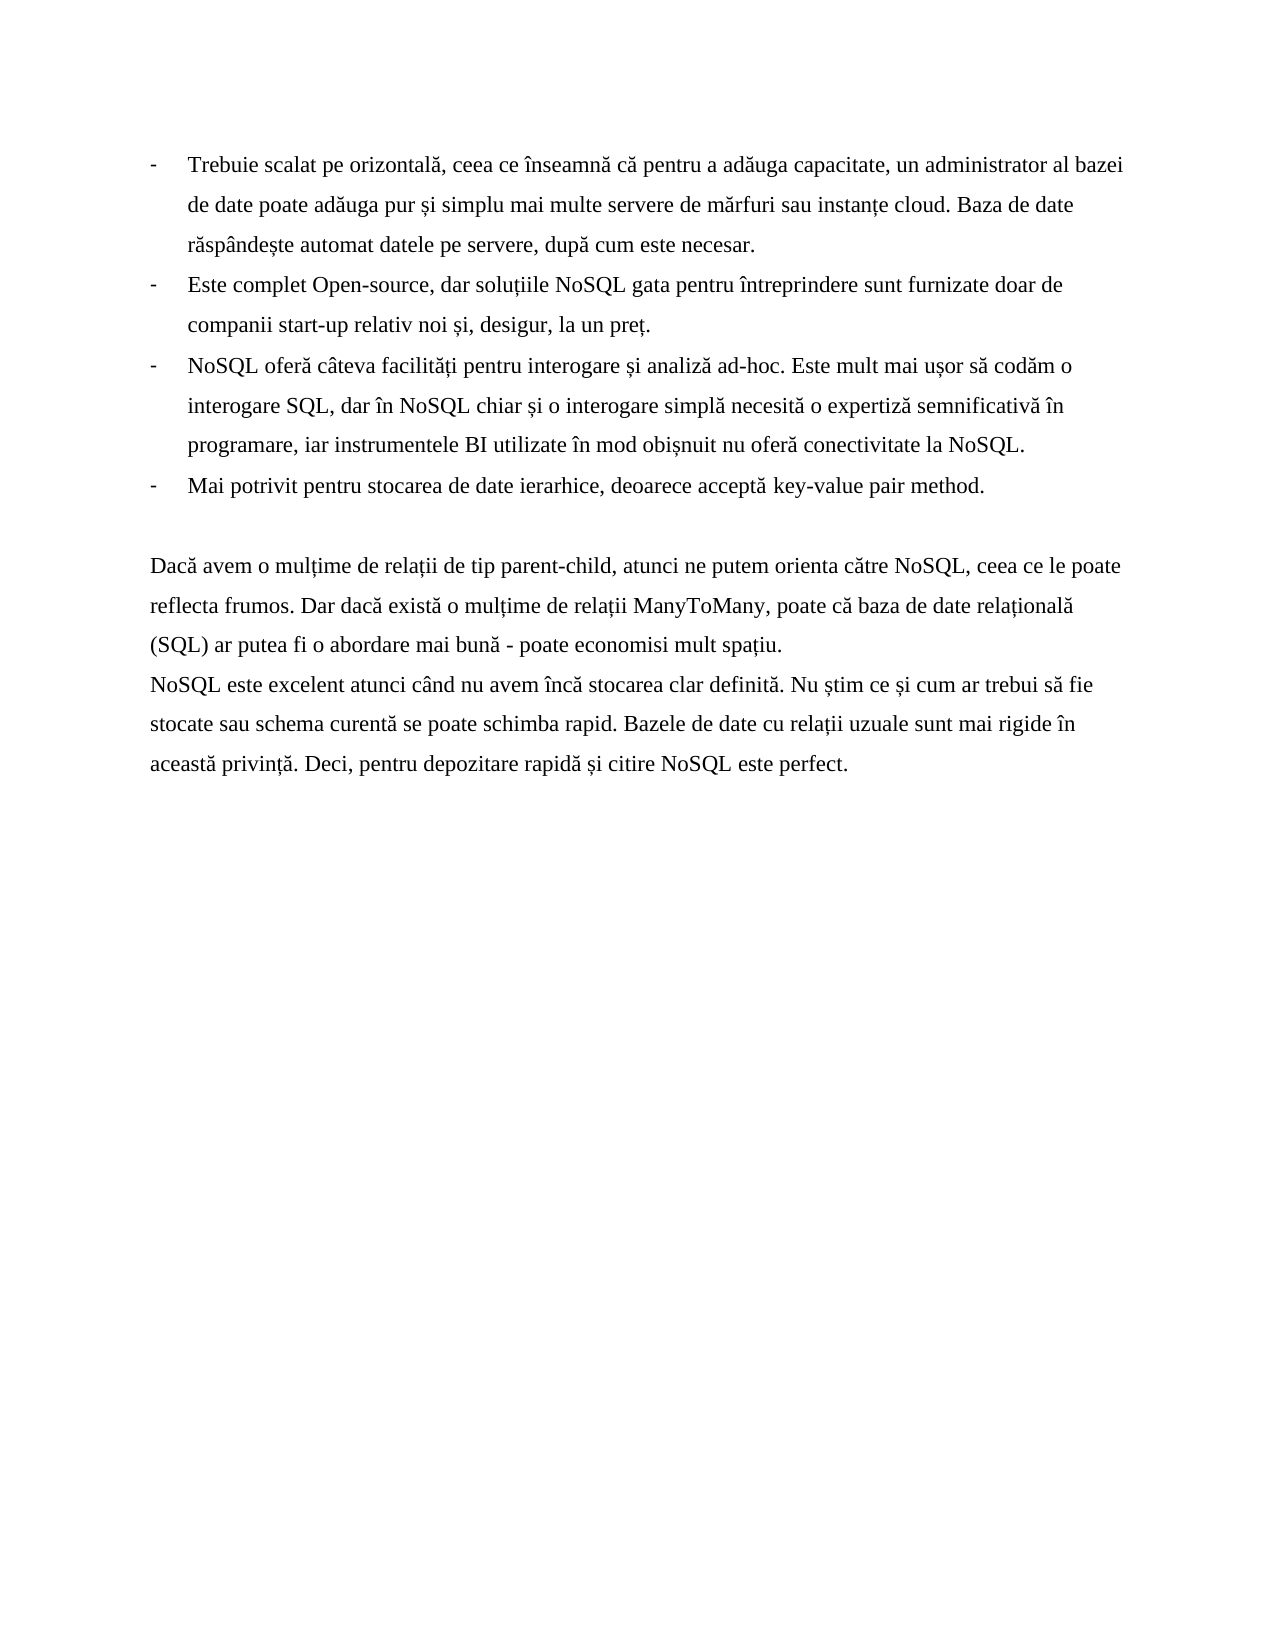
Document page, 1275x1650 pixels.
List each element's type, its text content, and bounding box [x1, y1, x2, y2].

list Mai potrivit pentru stocarea de date ierarhice, deoarece acceptă key-value pair method. [150, 471, 1125, 499]
list Trebuie scalat pe orizontală, ceea ce înseamnă că pentru a adăuga capacitate, un administrator al bazei de date poate adăuga pur și simplu mai multe servere de mărfuri sau instanțe cloud. Baza de date răspândește automat datele pe servere, după cum este necesar. [150, 150, 1125, 257]
text Dacă avem o mulțime de relații de tip parent-child, atunci ne putem orienta către NoSQL, ceea ce le poate reflecta frumos. Dar dacă există o mulțime de relații ManyToMany, poate că baza de date relațională (SQL) ar putea fi o abordare mai bună - poate economisi mult spațiu. NoSQL este excelent atunci când nu avem încă stocarea clar definită. Nu știm ce și cum ar trebui să fie stocate sau schema curentă se poate schimba rapid. Bazele de date cu relații uzuale sunt mai rigide în această privință. Deci, pentru depozitare rapidă și citire NoSQL este perfect. [150, 552, 1125, 776]
list Este complet Open-source, dar soluțiile NoSQL gata pentru întreprindere sunt furnizate doar de companii start-up relativ noi și, desigur, la un preț. [150, 270, 1125, 338]
list NoSQL oferă câteva facilități pentru interogare și analiză ad-hoc. Este mult mai ușor să codăm o interogare SQL, dar în NoSQL chiar și o interogare simplă necesită o expertiză semnificativă în programare, iar instrumentele BI utilizate în mod obișnuit nu oferă conectivitate la NoSQL. [150, 351, 1125, 458]
